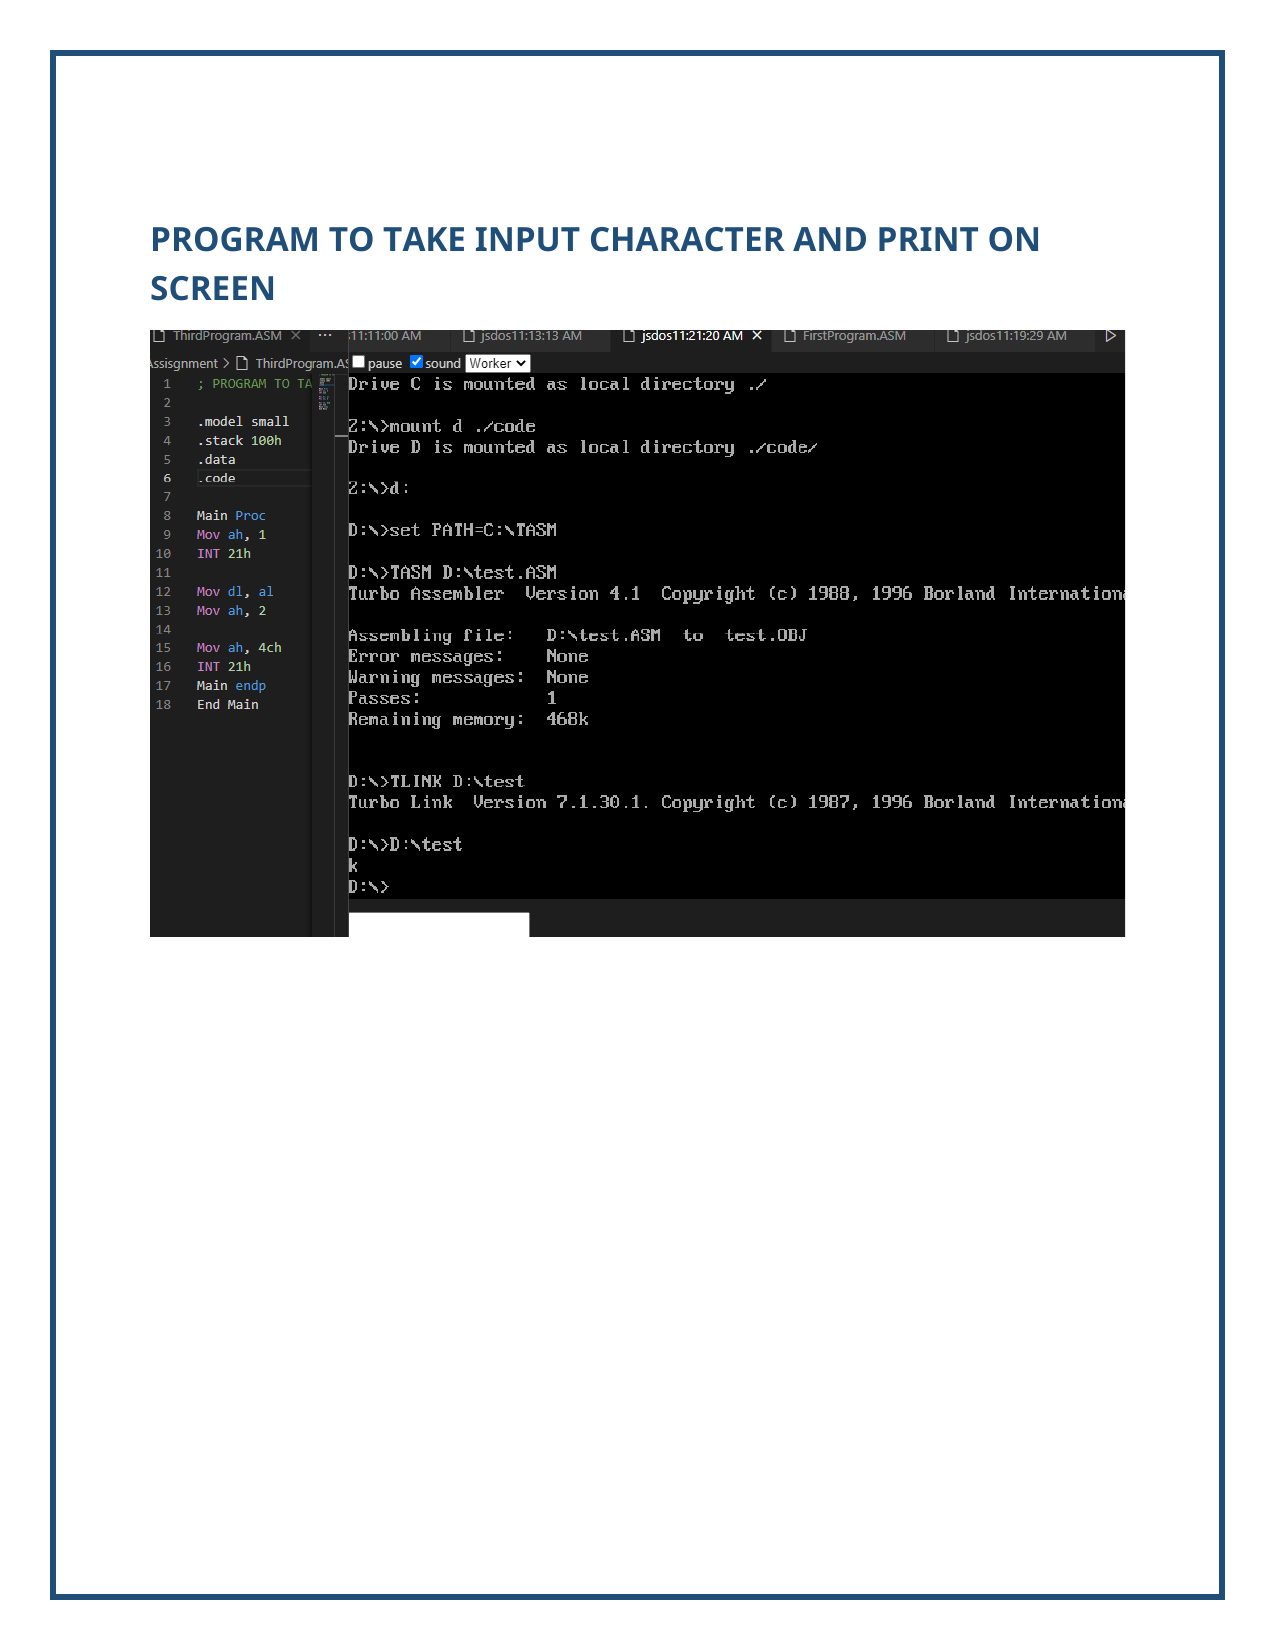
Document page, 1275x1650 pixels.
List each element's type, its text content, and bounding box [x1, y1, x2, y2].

picture [150, 330, 1125, 937]
text PROGRAM TO TAKE INPUT CHARACTER AND PRINT ON SCREEN [150, 216, 1125, 310]
